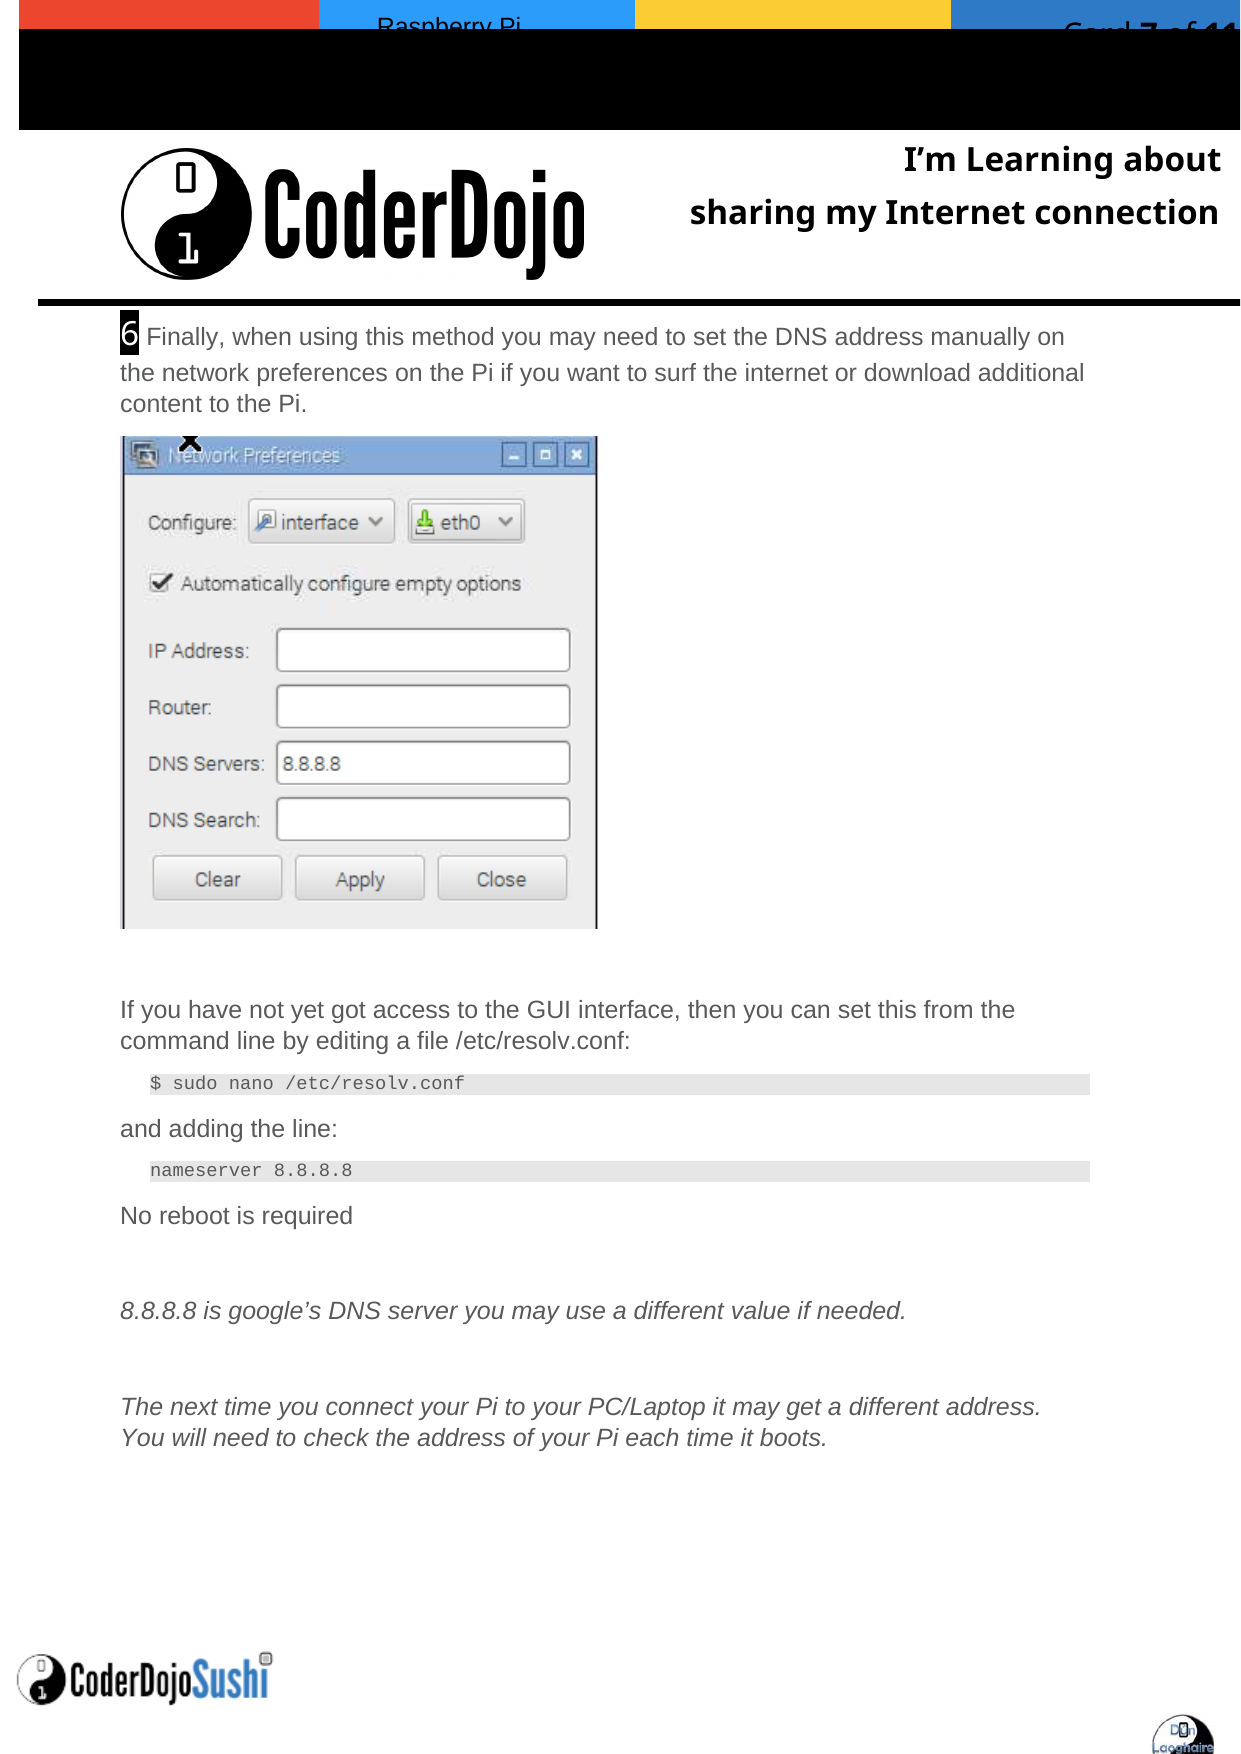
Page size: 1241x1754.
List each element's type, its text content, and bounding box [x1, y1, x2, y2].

text and adding the line: [120, 1113, 1090, 1142]
picture [3, 1640, 282, 1711]
text $ sudo nano /etc/resolv.conf [150, 1074, 1090, 1095]
picture [1151, 1714, 1214, 1754]
text No reboot is required [120, 1201, 1090, 1229]
picture [120, 436, 599, 929]
text nameserver 8.8.8.8 [150, 1161, 1090, 1182]
text If you have not yet got access to the GUI interface, then you can set this from the command line by editing a file /etc/resolv.conf: [120, 995, 1090, 1055]
text 8.8.8.8 is google’s DNS server you may use a different value if needed. [120, 1296, 1090, 1325]
text The next time you connect your Pi to your PC/Laptop it may get a different address. You will need to check the address of your Pi each time it boots. [120, 1392, 1090, 1451]
